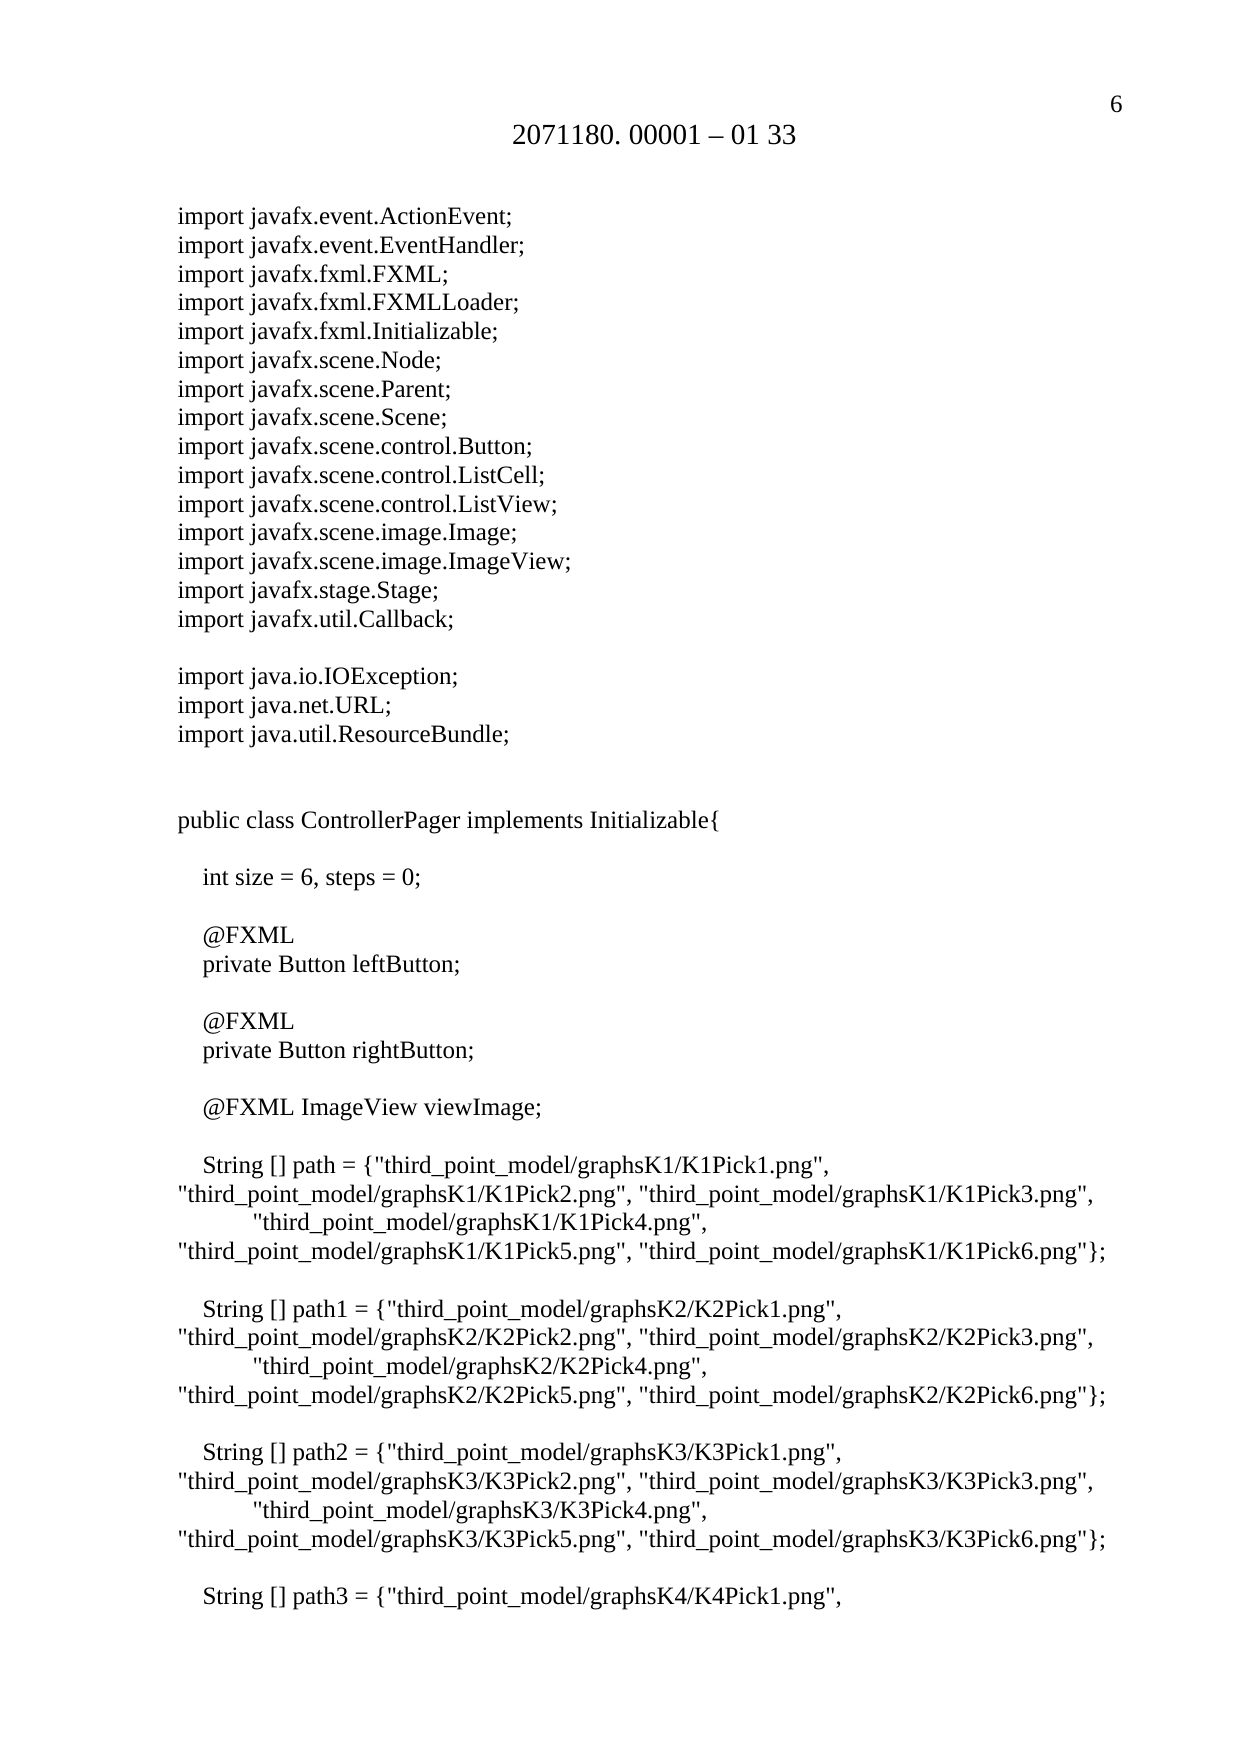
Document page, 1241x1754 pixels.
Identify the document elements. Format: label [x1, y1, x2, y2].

text [177, 201, 1122, 1610]
